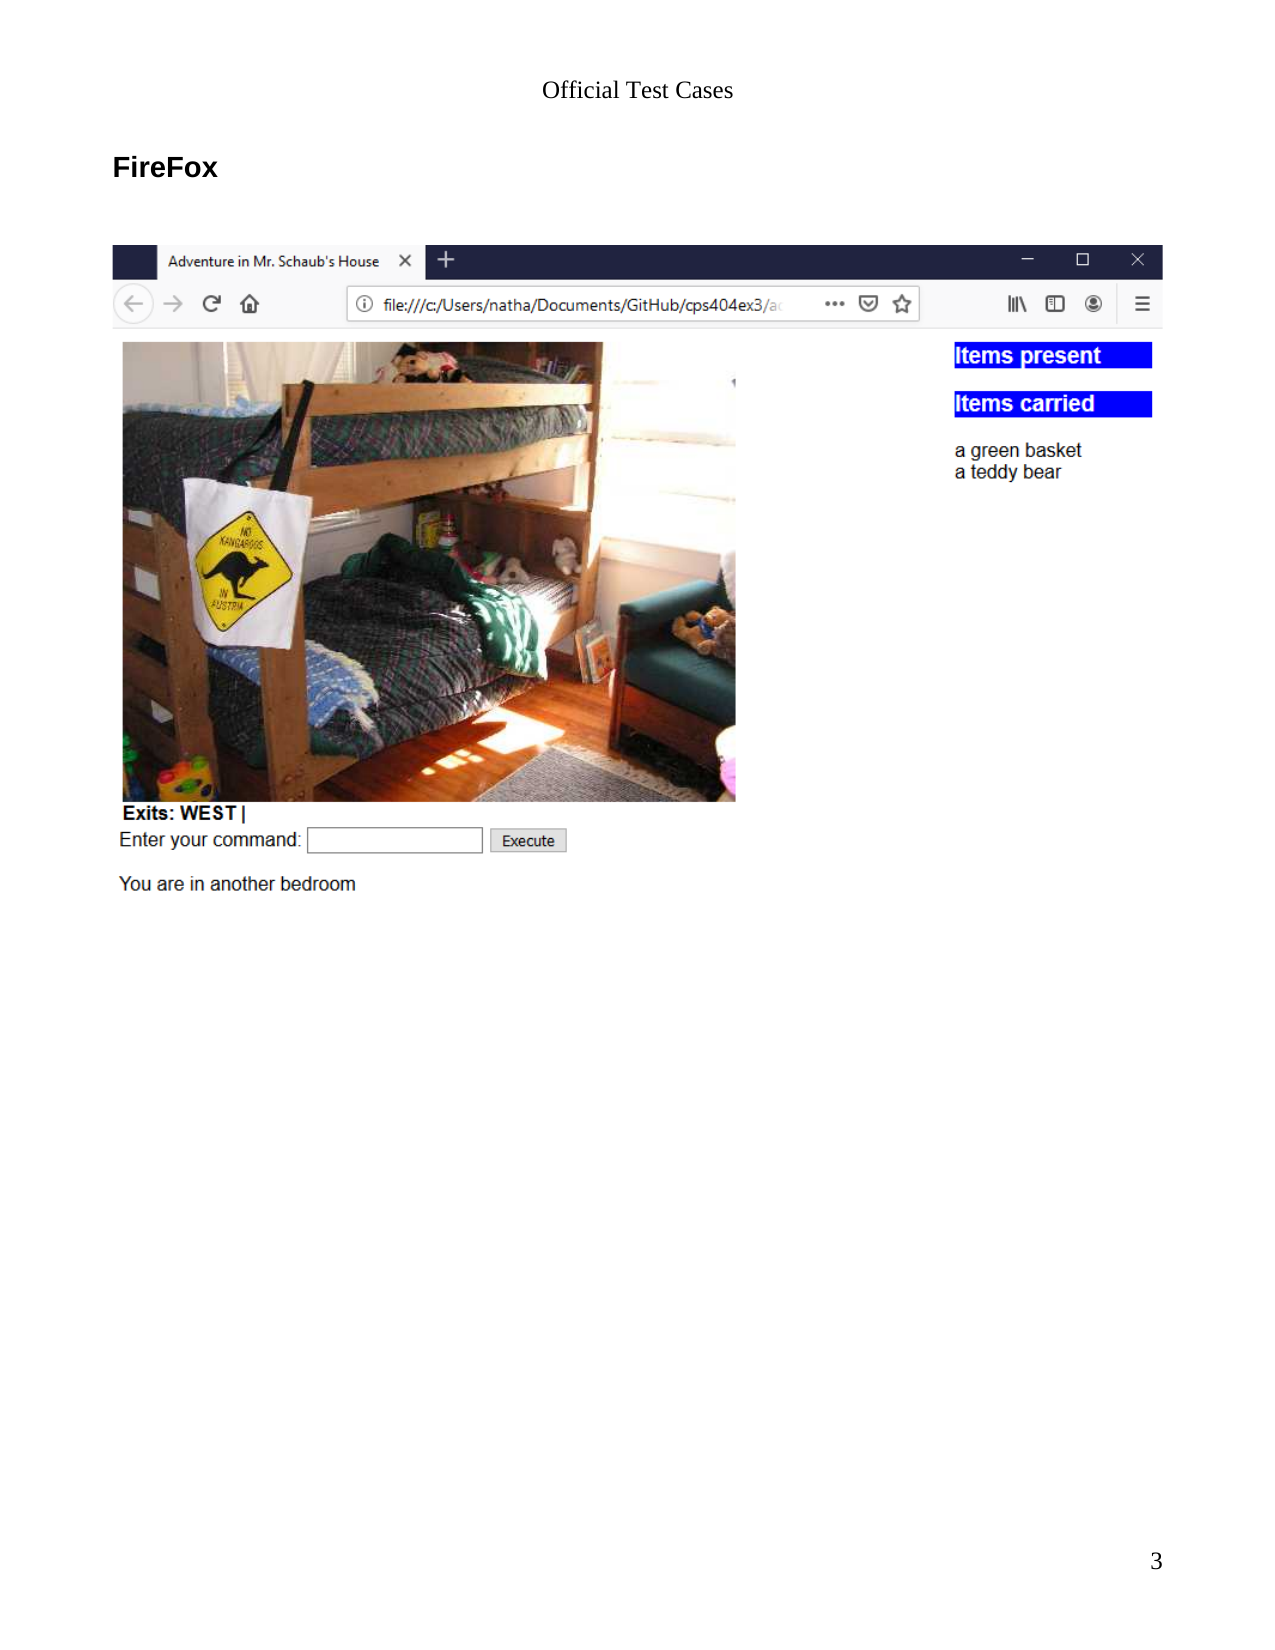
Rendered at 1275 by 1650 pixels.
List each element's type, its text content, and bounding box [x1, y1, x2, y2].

picture [112, 245, 1163, 947]
text FireFox [112, 150, 1162, 183]
